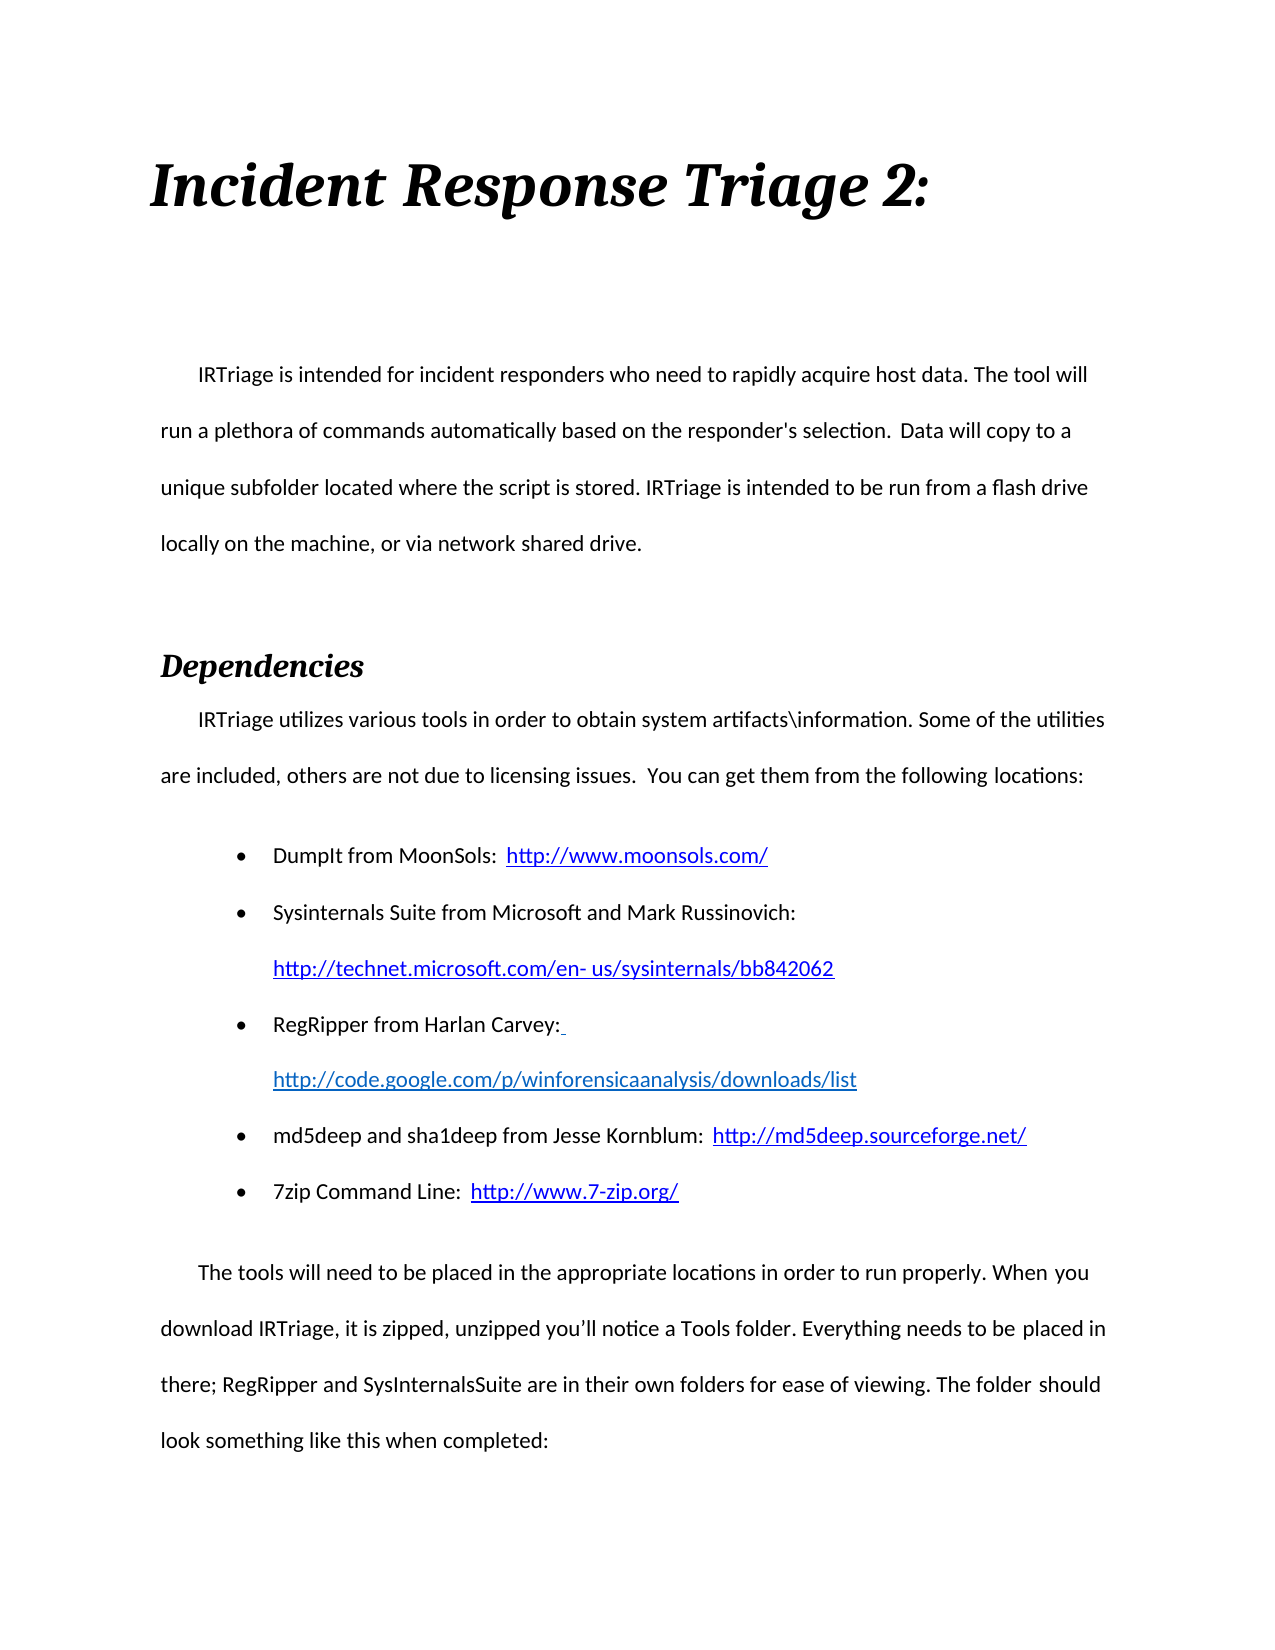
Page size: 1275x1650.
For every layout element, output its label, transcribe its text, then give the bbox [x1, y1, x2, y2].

list Sysinternals Suite from Microsoft and Mark Russinovich: http://technet.microsoft.com/en- us/sysinternals/bb842062 [235, 898, 1107, 982]
list 7zip Command Line: http://www.7-zip.org/ [235, 1177, 1107, 1205]
list RegRipper from Harlan Carvey: http://code.google.com/p/winforensicaanalysis/downloads/list [235, 1010, 1051, 1093]
text Incident Response Triage 2: [150, 150, 1107, 222]
text IRTriage utilizes various tools in order to obtain system artifacts\information. Some of the utilities are included, others are not due to licensing issues. You can get them from the following locations: [160, 705, 1121, 789]
text The tools will need to be placed in the appropriate locations in order to run properly. When you download IRTriage, it is zipped, unzipped you’ll notice a Tools folder. Everything needs to be placed in there; RegRipper and SysInternalsSuite are in their own folders for ease of viewing. The folder should look something like this when completed: [160, 1258, 1121, 1454]
list DumpIt from MoonSols: http://www.moonsols.com/ [235, 842, 1107, 869]
text IRTriage is intended for incident responders who need to rapidly acquire host data. The tool will run a plethora of commands automatically based on the responder's selection. Data will copy to a unique subfolder located where the script is stored. IRTriage is intended to be run from a flash drive locally on the machine, or via network shared drive. [160, 361, 1107, 557]
text Dependencies [160, 647, 1107, 686]
list md5deep and sha1deep from Jesse Kornblum: http://md5deep.sourceforge.net/ [235, 1121, 1107, 1149]
